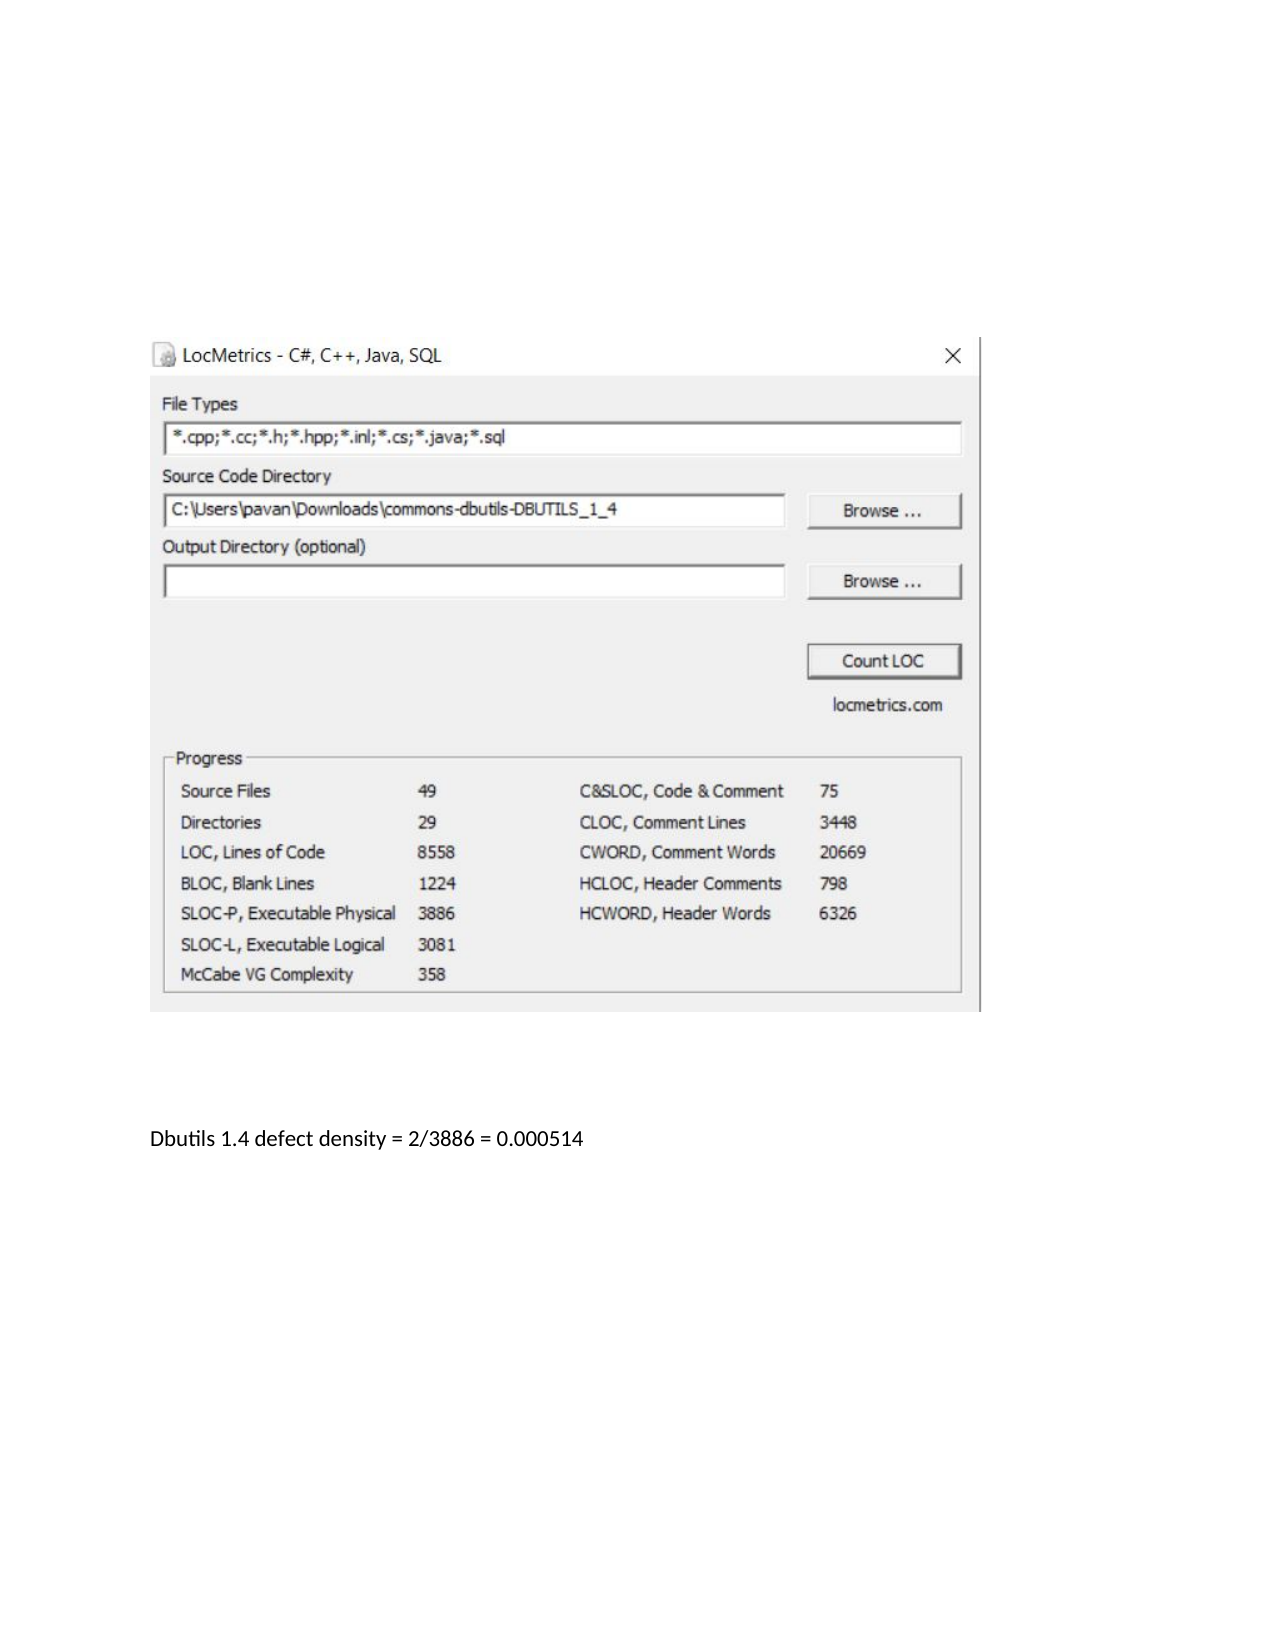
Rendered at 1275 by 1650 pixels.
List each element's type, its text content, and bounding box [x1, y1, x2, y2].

text Dbutils 1.4 defect density = 2/3886 = 0.000514 [150, 1124, 1125, 1152]
picture [150, 337, 982, 1012]
